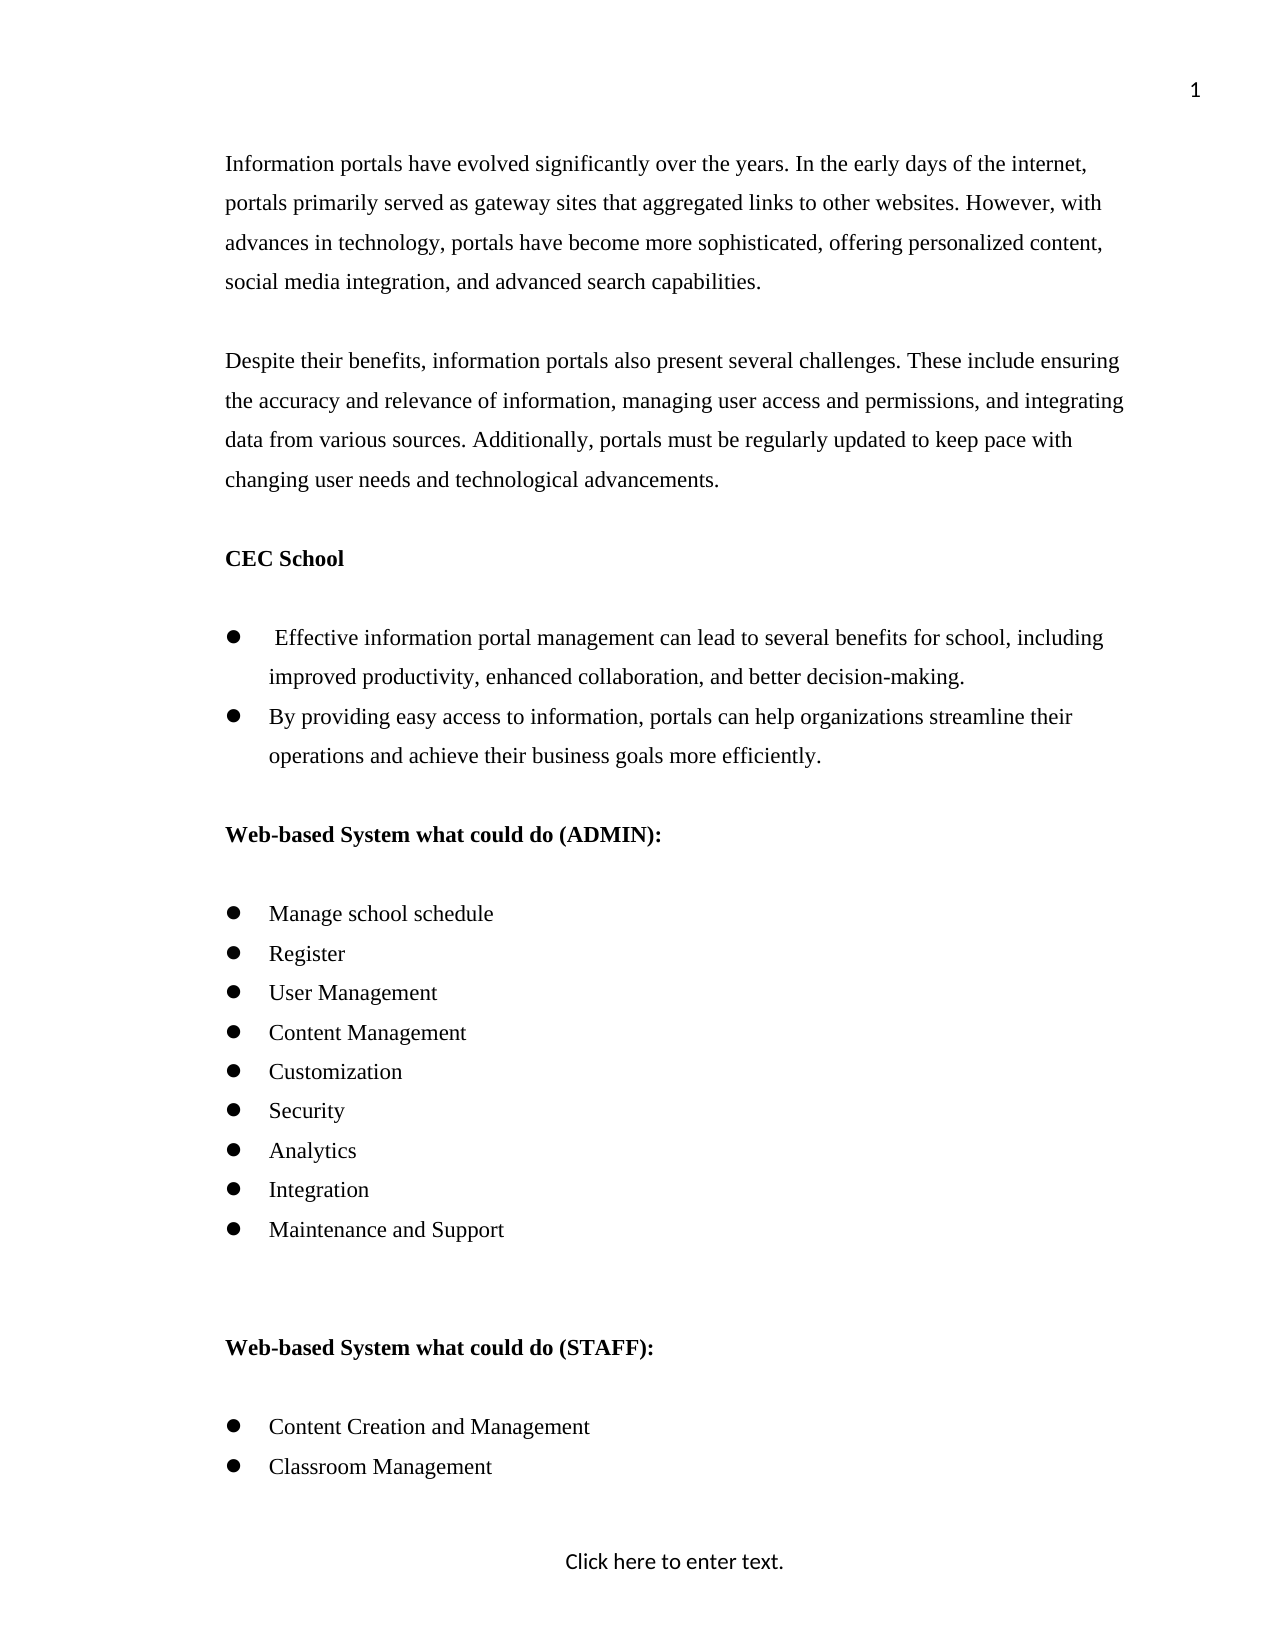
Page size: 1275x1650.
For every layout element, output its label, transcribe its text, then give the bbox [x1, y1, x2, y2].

list Manage school schedule [225, 900, 1125, 926]
list Customization [225, 1058, 1125, 1084]
list Despite their benefits, information portals also present several challenges. These include ensuring the accuracy and relevance of information, managing user access and permissions, and integrating data from various sources. Additionally, portals must be regularly updated to keep pace with changing user needs and technological advancements. [225, 347, 1125, 492]
list Effective information portal management can lead to several benefits for school, including improved productivity, enhanced collaboration, and better decision-making. [225, 624, 1125, 689]
list Content Management [225, 1018, 1125, 1045]
list Web-based System what could do (ADMIN): [225, 821, 1125, 847]
list Web-based System what could do (STAFF): [225, 1334, 1125, 1361]
list Maintenance and Support [225, 1216, 1125, 1242]
list Information portals have evolved significantly over the years. In the early days of the internet, portals primarily served as gateway sites that aggregated links to other websites. However, with advances in technology, portals have become more sophisticated, offering personalized content, social media integration, and advanced search capabilities. [225, 150, 1125, 295]
list Content Creation and Management [225, 1413, 1125, 1440]
list Integration [225, 1176, 1125, 1203]
list Security [225, 1097, 1125, 1124]
list Classroom Management [225, 1453, 1125, 1479]
list Analytics [225, 1137, 1125, 1163]
list User Management [225, 979, 1125, 1005]
list Register [225, 939, 1125, 966]
list CEC School [225, 545, 1125, 571]
list By providing easy access to information, portals can help organizations streamline their operations and achieve their business goals more efficiently. [225, 703, 1125, 768]
